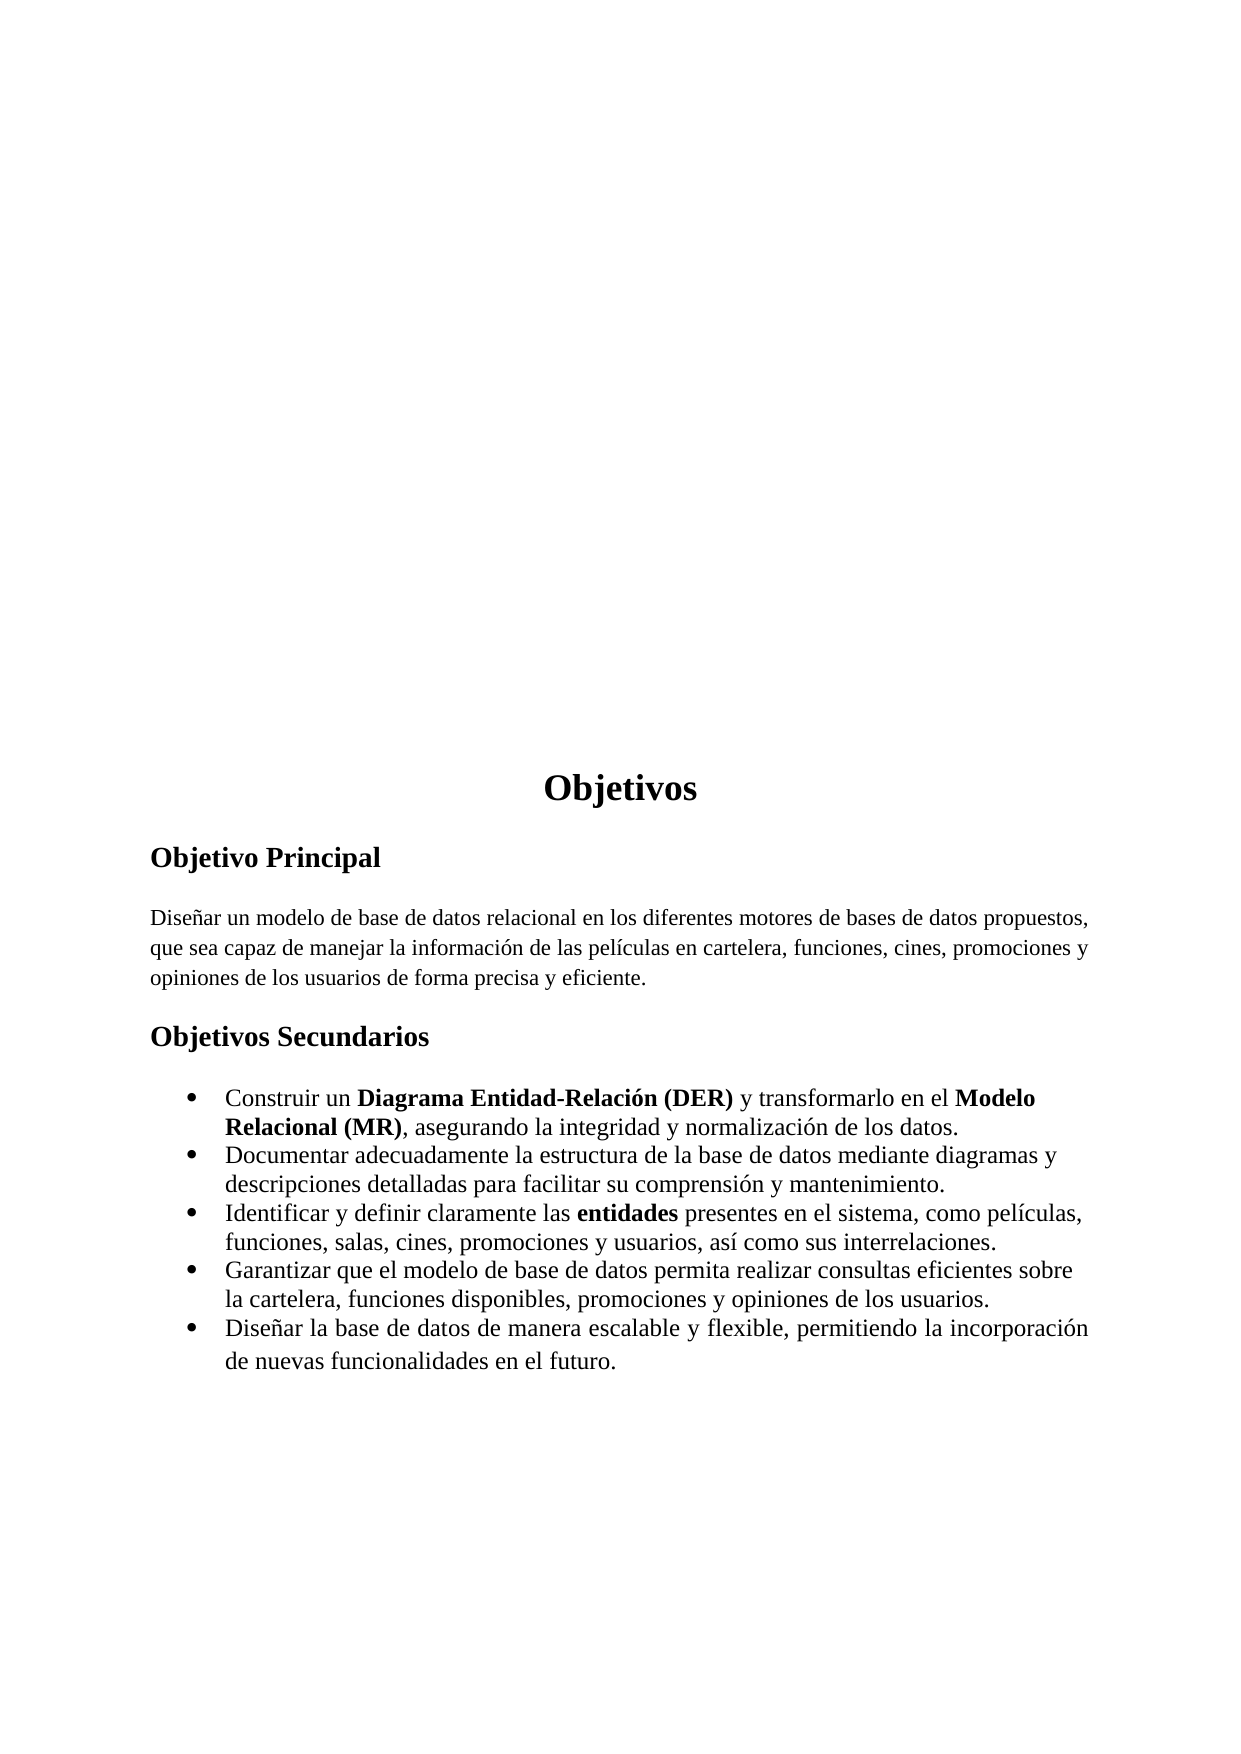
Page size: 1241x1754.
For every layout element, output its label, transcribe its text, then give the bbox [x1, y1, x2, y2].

list Construir un Diagrama Entidad-Relación (DER) y transformarlo en el Modelo Relacional (MR), asegurando la integridad y normalización de los datos. [187, 1083, 1090, 1140]
list Diseñar la base de datos de manera escalable y flexible, permitiendo la incorporación de nuevas funcionalidades en el futuro. [187, 1313, 1090, 1375]
list Documentar adecuadamente la estructura de la base de datos mediante diagramas y descripciones detalladas para facilitar su comprensión y mantenimiento. [187, 1140, 1090, 1198]
subtitle Objetivos [150, 766, 1090, 809]
list Identificar y definir claramente las entidades presentes en el sistema, como películas, funciones, salas, cines, promociones y usuarios, así como sus interrelaciones. [187, 1198, 1090, 1255]
text Objetivos Secundarios [150, 1019, 1090, 1053]
list Garantizar que el modelo de base de datos permita realizar consultas eficientes sobre la cartelera, funciones disponibles, promociones y opiniones de los usuarios. [187, 1255, 1090, 1313]
text Objetivo Principal [150, 840, 1090, 874]
text Diseñar un modelo de base de datos relacional en los diferentes motores de bases de datos propuestos, que sea capaz de manejar la información de las películas en cartelera, funciones, cines, promociones y opiniones de los usuarios de forma precisa y eficiente. [150, 904, 1090, 991]
